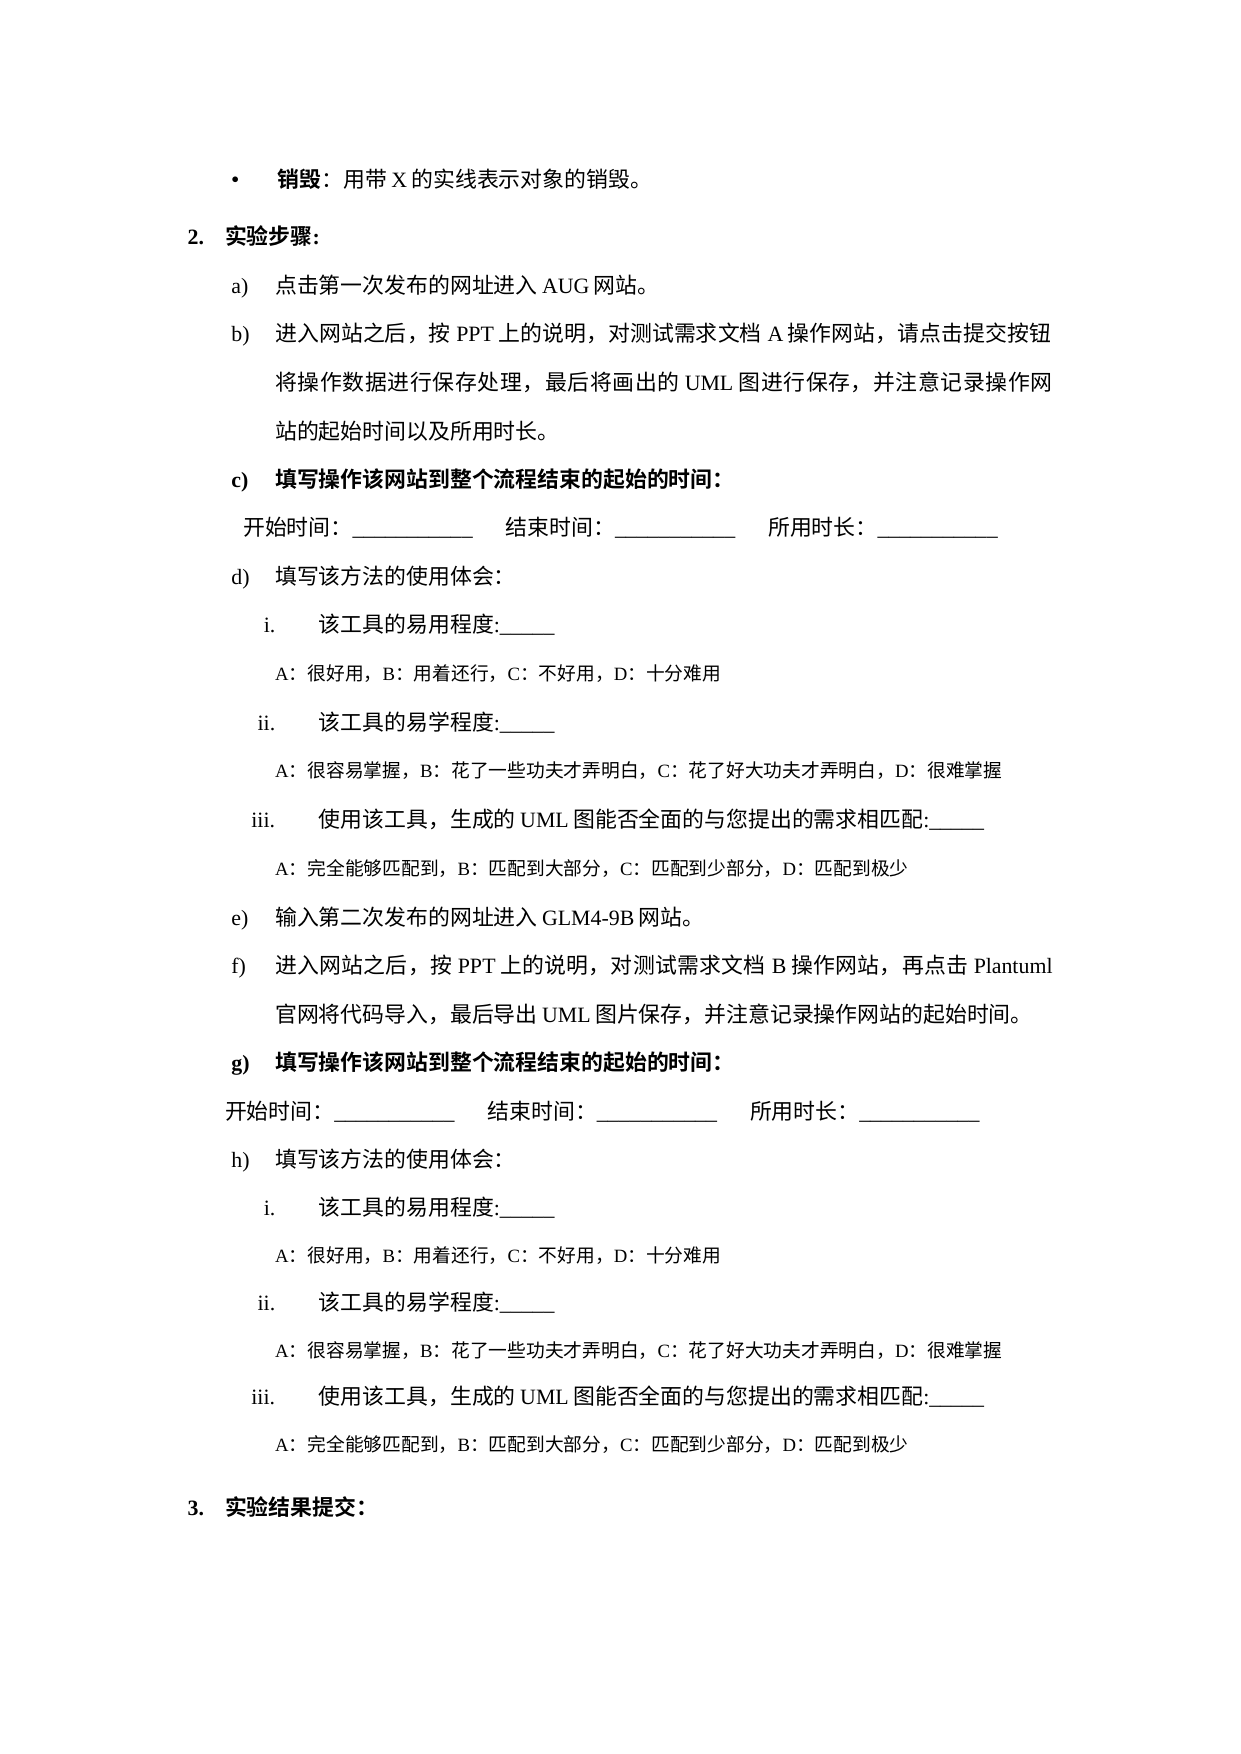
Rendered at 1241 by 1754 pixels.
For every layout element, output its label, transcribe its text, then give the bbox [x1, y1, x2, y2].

list 实验步骤: [187, 219, 1053, 251]
list 该工具的易学程度:_____ [275, 1284, 1053, 1317]
list 该工具的易用程度:_____ [275, 607, 1053, 639]
list 使用该工具，生成的UML图能否全面的与您提出的需求相匹配:_____ [275, 802, 1053, 834]
list 输入第二次发布的网址进入GLM4-9B网站。 [231, 899, 1053, 932]
list 填写该方法的使用体会： [231, 1142, 1053, 1174]
text A：很容易掌握，B：花了一些功夫才弄明白，C：花了好大功夫才弄明白，D：很难掌握 [275, 1333, 1053, 1365]
list 点击第一次发布的网址进入AUG网站。 [231, 267, 1053, 300]
text 开始时间：___________ 结束时间：___________ 所用时长：___________ [187, 510, 1053, 542]
list 填写操作该网站到整个流程结束的起始的时间： [231, 1045, 1053, 1077]
list 填写该方法的使用体会： [231, 558, 1053, 591]
text A：完全能够匹配到，B：匹配到大部分，C：匹配到少部分，D：匹配到极少 [275, 1427, 1053, 1459]
list 填写操作该网站到整个流程结束的起始的时间： [231, 462, 1053, 494]
list 销毁：用带X的实线表示对象的销毁。 [231, 162, 1053, 194]
list 进入网站之后，按PPT上的说明，对测试需求文档B操作网站，再点击Plantuml官网将代码导入，最后导出UML图片保存，并注意记录操作网站的起始时间。 [231, 948, 1053, 1029]
text A：完全能够匹配到，B：匹配到大部分，C：匹配到少部分，D：匹配到极少 [275, 851, 1053, 883]
list 开始时间：___________ 结束时间：___________ 所用时长：___________ [225, 1093, 1053, 1126]
list 该工具的易学程度:_____ [275, 704, 1053, 737]
list 使用该工具，生成的UML图能否全面的与您提出的需求相匹配:_____ [275, 1379, 1053, 1411]
list 进入网站之后，按PPT上的说明，对测试需求文档A操作网站，请点击提交按钮将操作数据进行保存处理，最后将画出的UML图进行保存，并注意记录操作网站的起始时间以及所用时长。 [231, 316, 1053, 446]
text A：很好用，B：用着还行，C：不好用，D：十分难用 [275, 1238, 1053, 1271]
text A：很好用，B：用着还行，C：不好用，D：十分难用 [275, 656, 1053, 688]
text A：很容易掌握，B：花了一些功夫才弄明白，C：花了好大功夫才弄明白，D：很难掌握 [275, 753, 1053, 786]
list 实验结果提交： [187, 1489, 1053, 1522]
list 该工具的易用程度:_____ [275, 1190, 1053, 1222]
